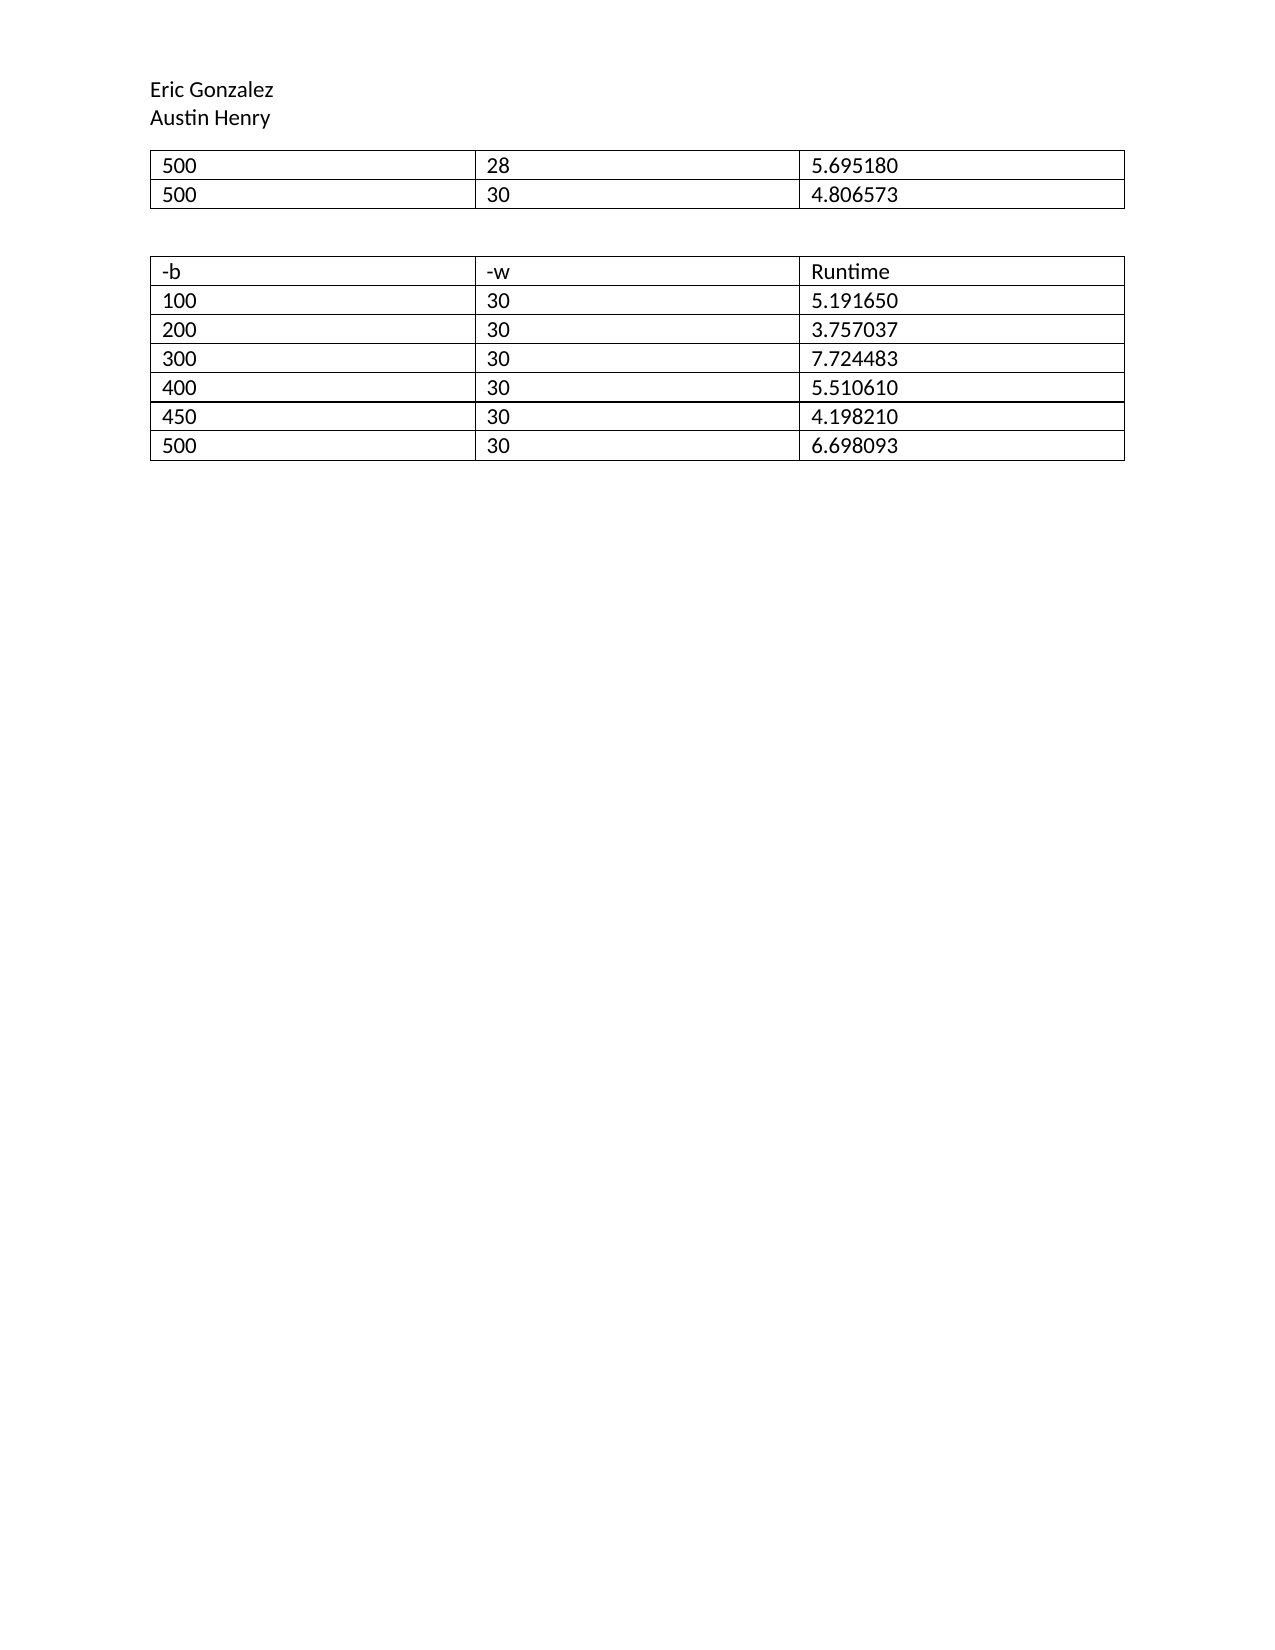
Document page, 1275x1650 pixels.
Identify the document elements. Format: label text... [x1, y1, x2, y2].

table_cell 300 [151, 344, 475, 372]
table_cell 5.191650 [800, 286, 1124, 314]
table_cell 4.806573 [800, 180, 1124, 208]
table_cell 6.698093 [800, 431, 1124, 459]
table_header Runtime [800, 257, 1124, 285]
table_cell 28 [476, 151, 799, 179]
table_cell 200 [151, 315, 475, 343]
table_cell 450 [151, 403, 475, 430]
table_cell 100 [151, 286, 475, 314]
table_cell 5.510610 [800, 373, 1124, 401]
table_cell 30 [476, 344, 799, 372]
table_cell 400 [151, 373, 475, 401]
table_cell 500 [151, 431, 475, 459]
table_cell 30 [476, 403, 799, 430]
table_cell 7.724483 [800, 344, 1124, 372]
table_cell 30 [476, 373, 799, 401]
table_cell 500 [151, 180, 475, 208]
table_cell 5.695180 [800, 151, 1124, 179]
table_header -w [476, 257, 799, 285]
table_cell 4.198210 [800, 403, 1124, 430]
table_cell 500 [151, 151, 475, 179]
table_cell 30 [476, 431, 799, 459]
table_cell 30 [476, 180, 799, 208]
table_header -b [151, 257, 475, 285]
table_cell 30 [476, 315, 799, 343]
table_cell 30 [476, 286, 799, 314]
table_cell 3.757037 [800, 315, 1124, 343]
